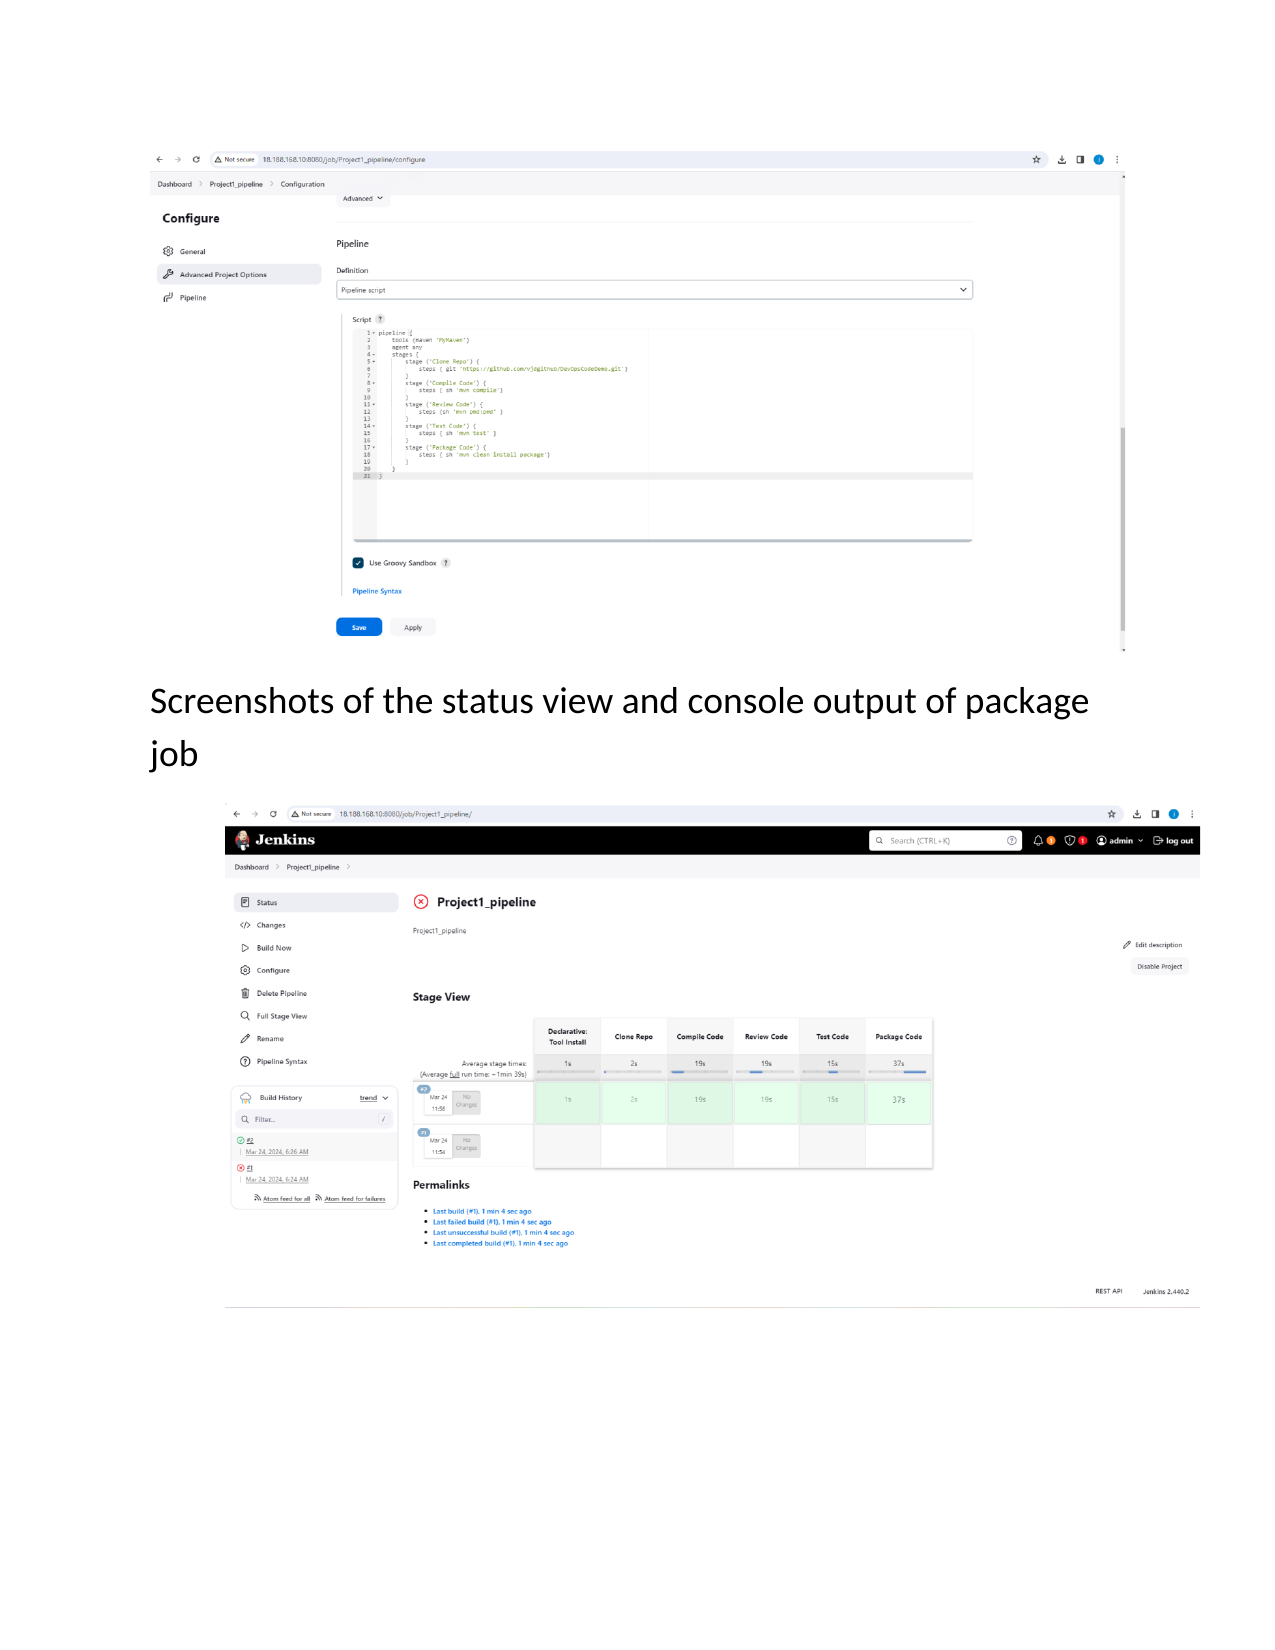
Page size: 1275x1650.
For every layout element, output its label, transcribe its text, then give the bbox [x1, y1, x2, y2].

picture [150, 150, 1125, 652]
text Screenshots of the status view and console output of package job [150, 677, 1125, 776]
picture [225, 803, 1200, 1308]
